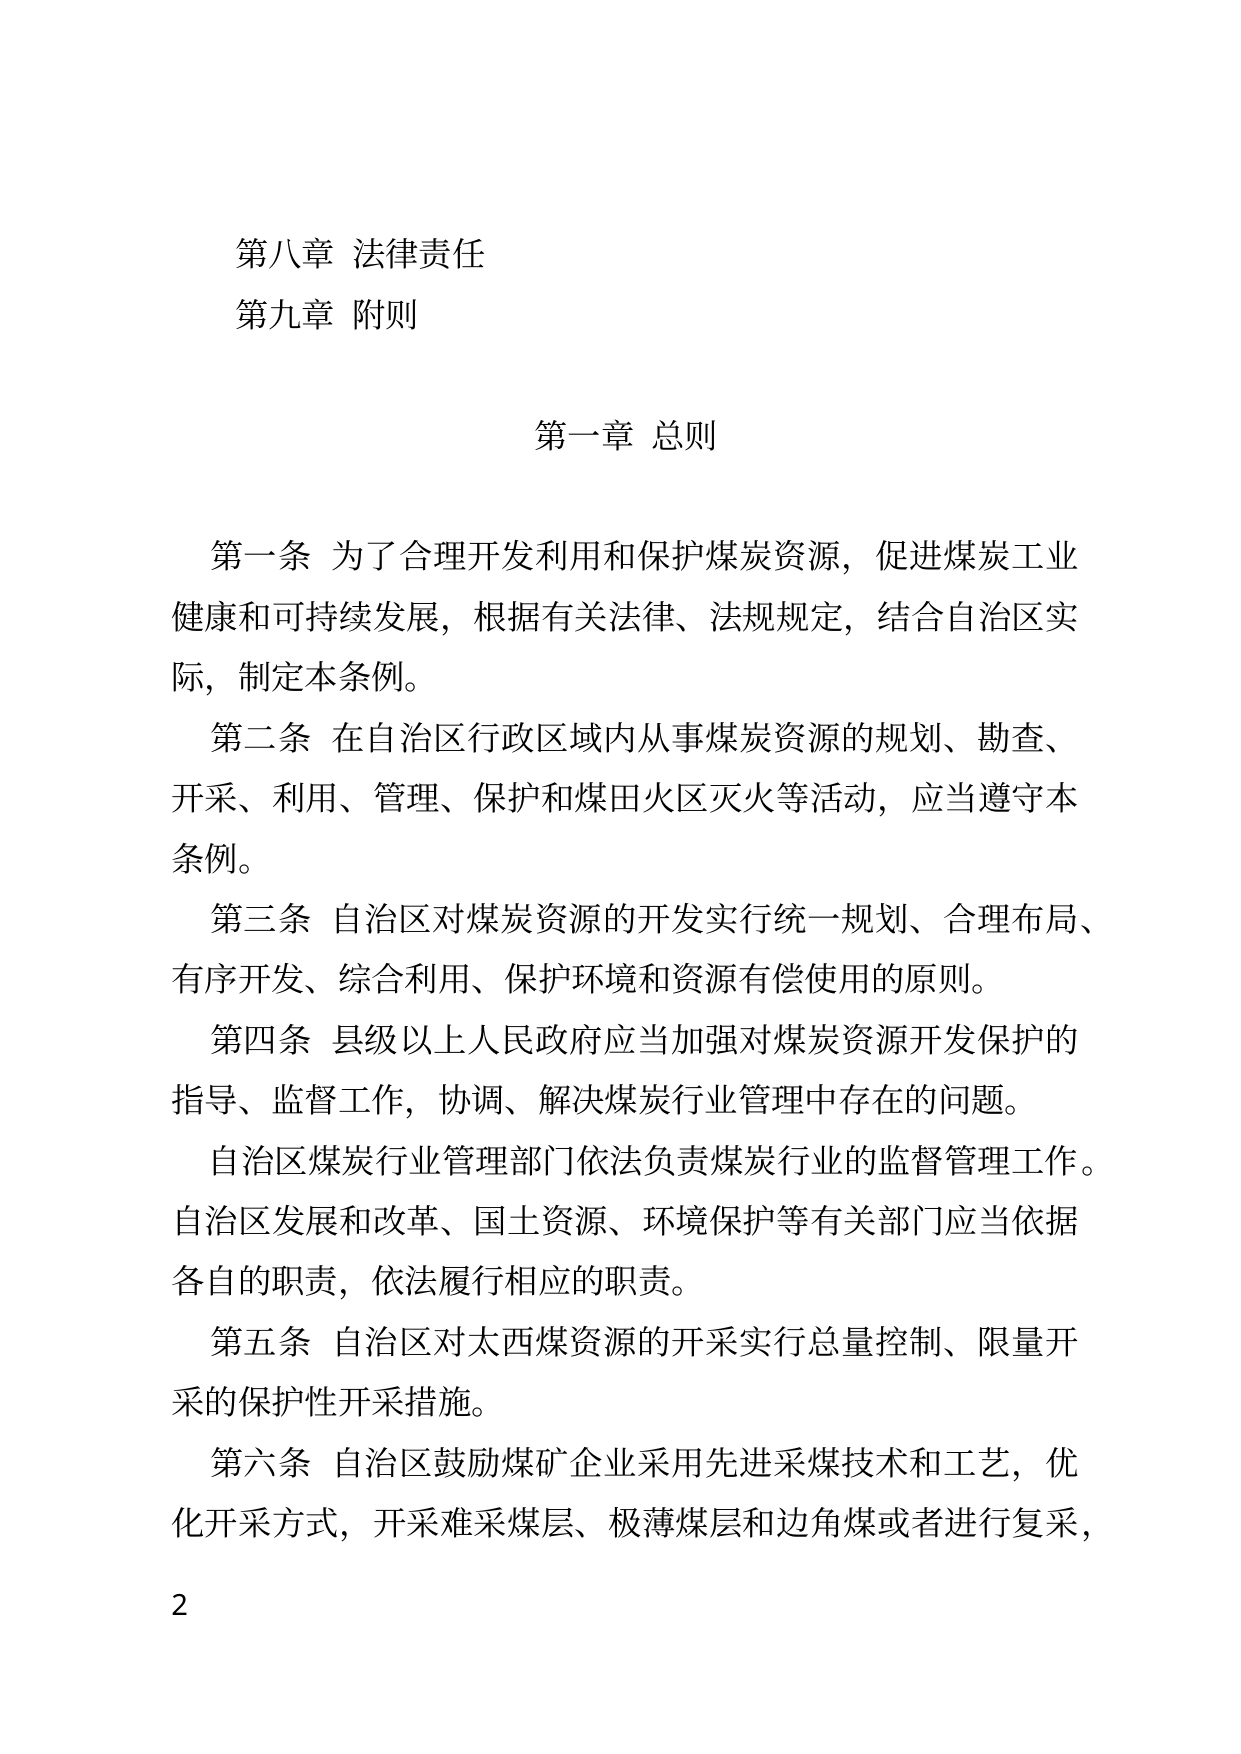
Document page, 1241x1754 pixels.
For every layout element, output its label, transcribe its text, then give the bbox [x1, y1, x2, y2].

text 第五条 自治区对太西煤资源的开采实行总量控制、限量开采的保护性开采措施。 [171, 1306, 1081, 1427]
text 第九章 附则 [171, 279, 1081, 339]
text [171, 1427, 1081, 1548]
text 第一条 为了合理开发利用和保护煤炭资源，促进煤炭工业健康和可持续发展，根据有关法律、法规规定，结合自治区实际，制定本条例。 [171, 521, 1081, 702]
text 第三条 自治区对煤炭资源的开发实行统一规划、合理布局、有序开发、综合利用、保护环境和资源有偿使用的原则。 [171, 883, 1081, 1004]
text 第四条 县级以上人民政府应当加强对煤炭资源开发保护的指导、监督工作，协调、解决煤炭行业管理中存在的问题。 [171, 1004, 1081, 1125]
text 第一章 总则 [171, 400, 1081, 460]
text 第八章 法律责任 [171, 218, 1081, 279]
text 第二条 在自治区行政区域内从事煤炭资源的规划、勘查、开采、利用、管理、保护和煤田火区灭火等活动，应当遵守本条例。 [171, 702, 1081, 883]
text 自治区煤炭行业管理部门依法负责煤炭行业的监督管理工作。自治区发展和改革、国土资源、环境保护等有关部门应当依据各自的职责，依法履行相应的职责。 [171, 1125, 1081, 1306]
